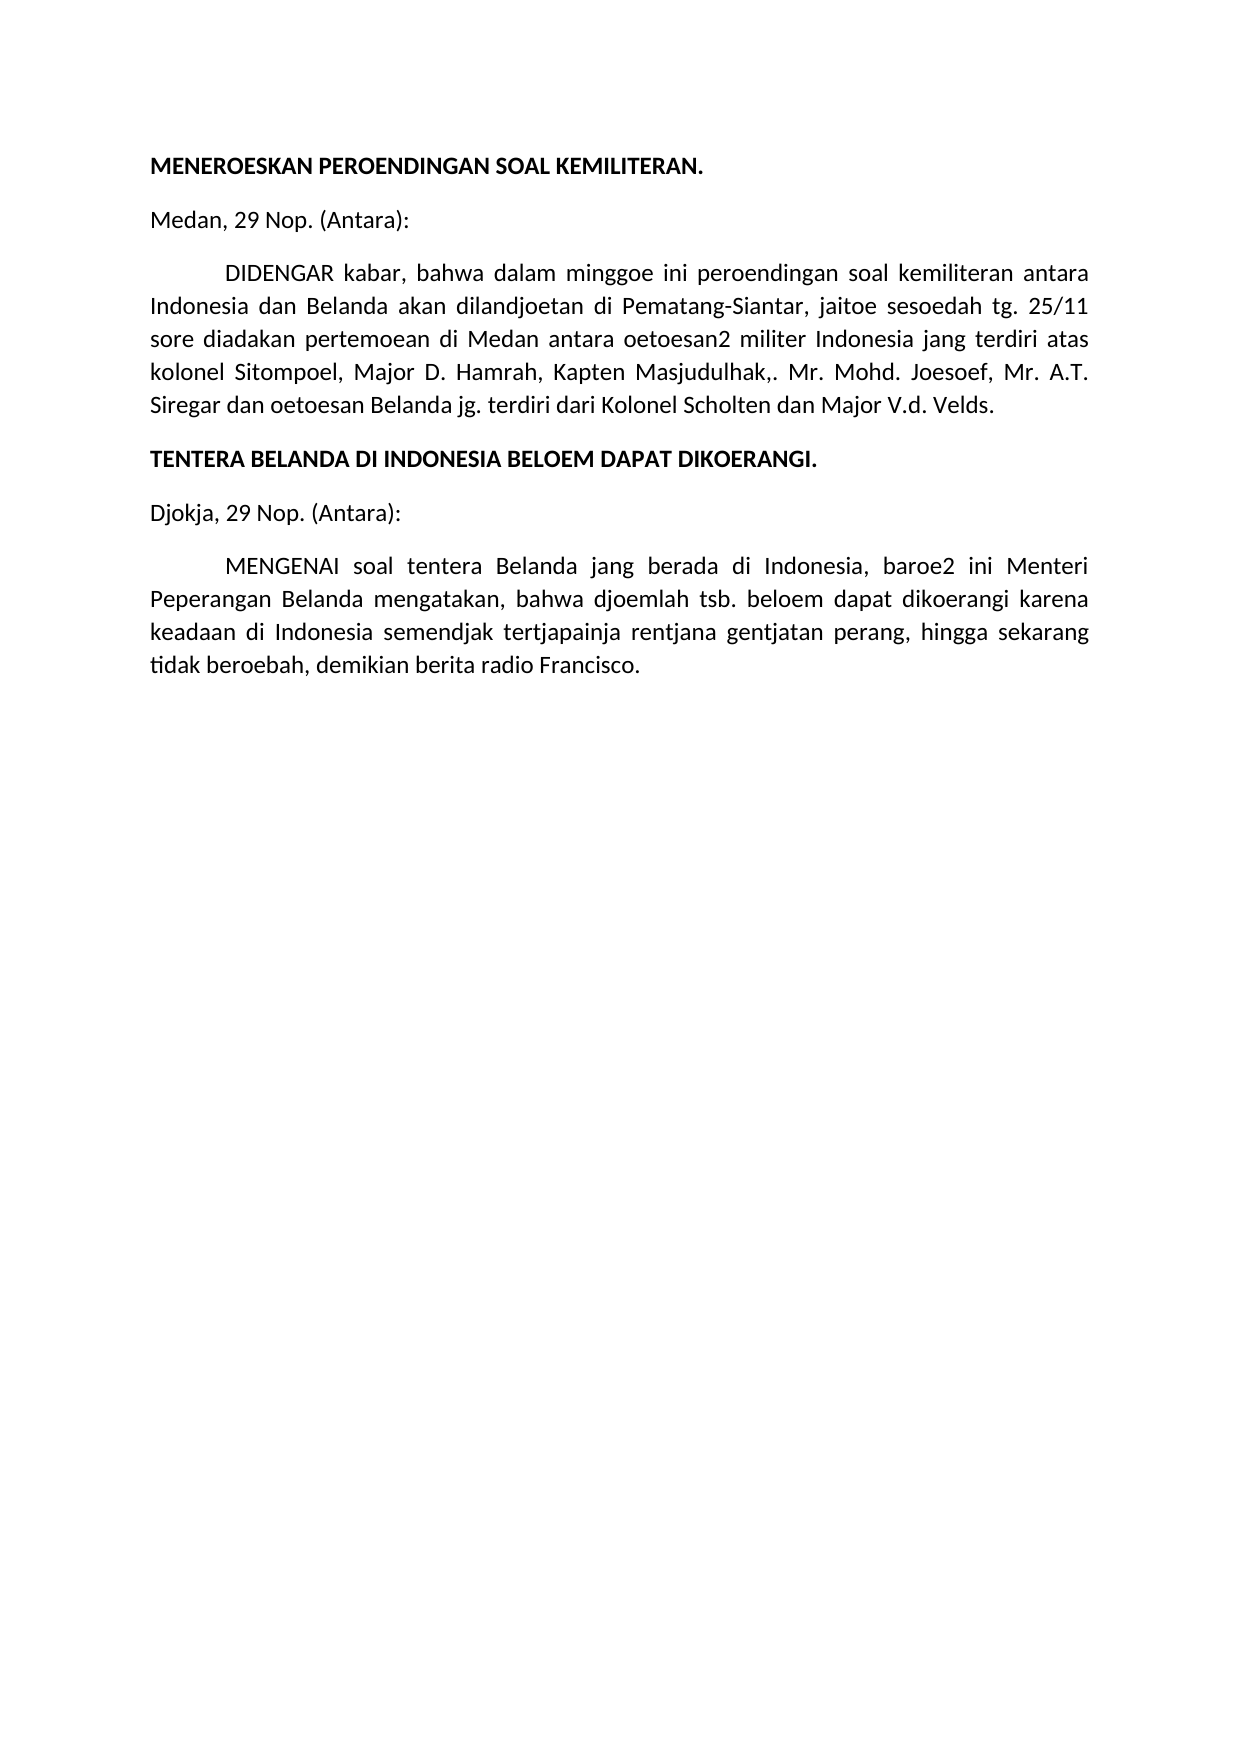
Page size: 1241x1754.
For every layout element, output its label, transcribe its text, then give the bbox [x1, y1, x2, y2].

text Djokja, 29 Nop. (Antara): [150, 497, 1090, 527]
text Medan, 29 Nop. (Antara): [150, 204, 1090, 234]
text MENGENAI soal tentera Belanda jang berada di Indonesia, baroe2 ini Menteri Peperangan Belanda mengatakan, bahwa djoemlah tsb. beloem dapat dikoerangi karena keadaan di Indonesia semendjak tertjapainja rentjana gentjatan perang, hingga sekarang tidak beroebah, demikian berita radio Francisco. [150, 550, 1090, 680]
text DIDENGAR kabar, bahwa dalam minggoe ini peroendingan soal kemiliteran antara Indonesia dan Belanda akan dilandjoetan di Pematang-Siantar, jaitoe sesoedah tg. 25/11 sore diadakan pertemoean di Medan antara oetoesan2 militer Indonesia jang terdiri atas kolonel Sitompoel, Major D. Hamrah, Kapten Masjudulhak,. Mr. Mohd. Joesoef, Mr. A.T. Siregar dan oetoesan Belanda jg. terdiri dari Kolonel Scholten dan Major V.d. Velds. [150, 257, 1090, 420]
text TENTERA BELANDA DI INDONESIA BELOEM DAPAT DIKOERANGI. [150, 443, 1090, 473]
text MENEROESKAN PEROENDINGAN SOAL KEMILITERAN. [150, 150, 1090, 181]
